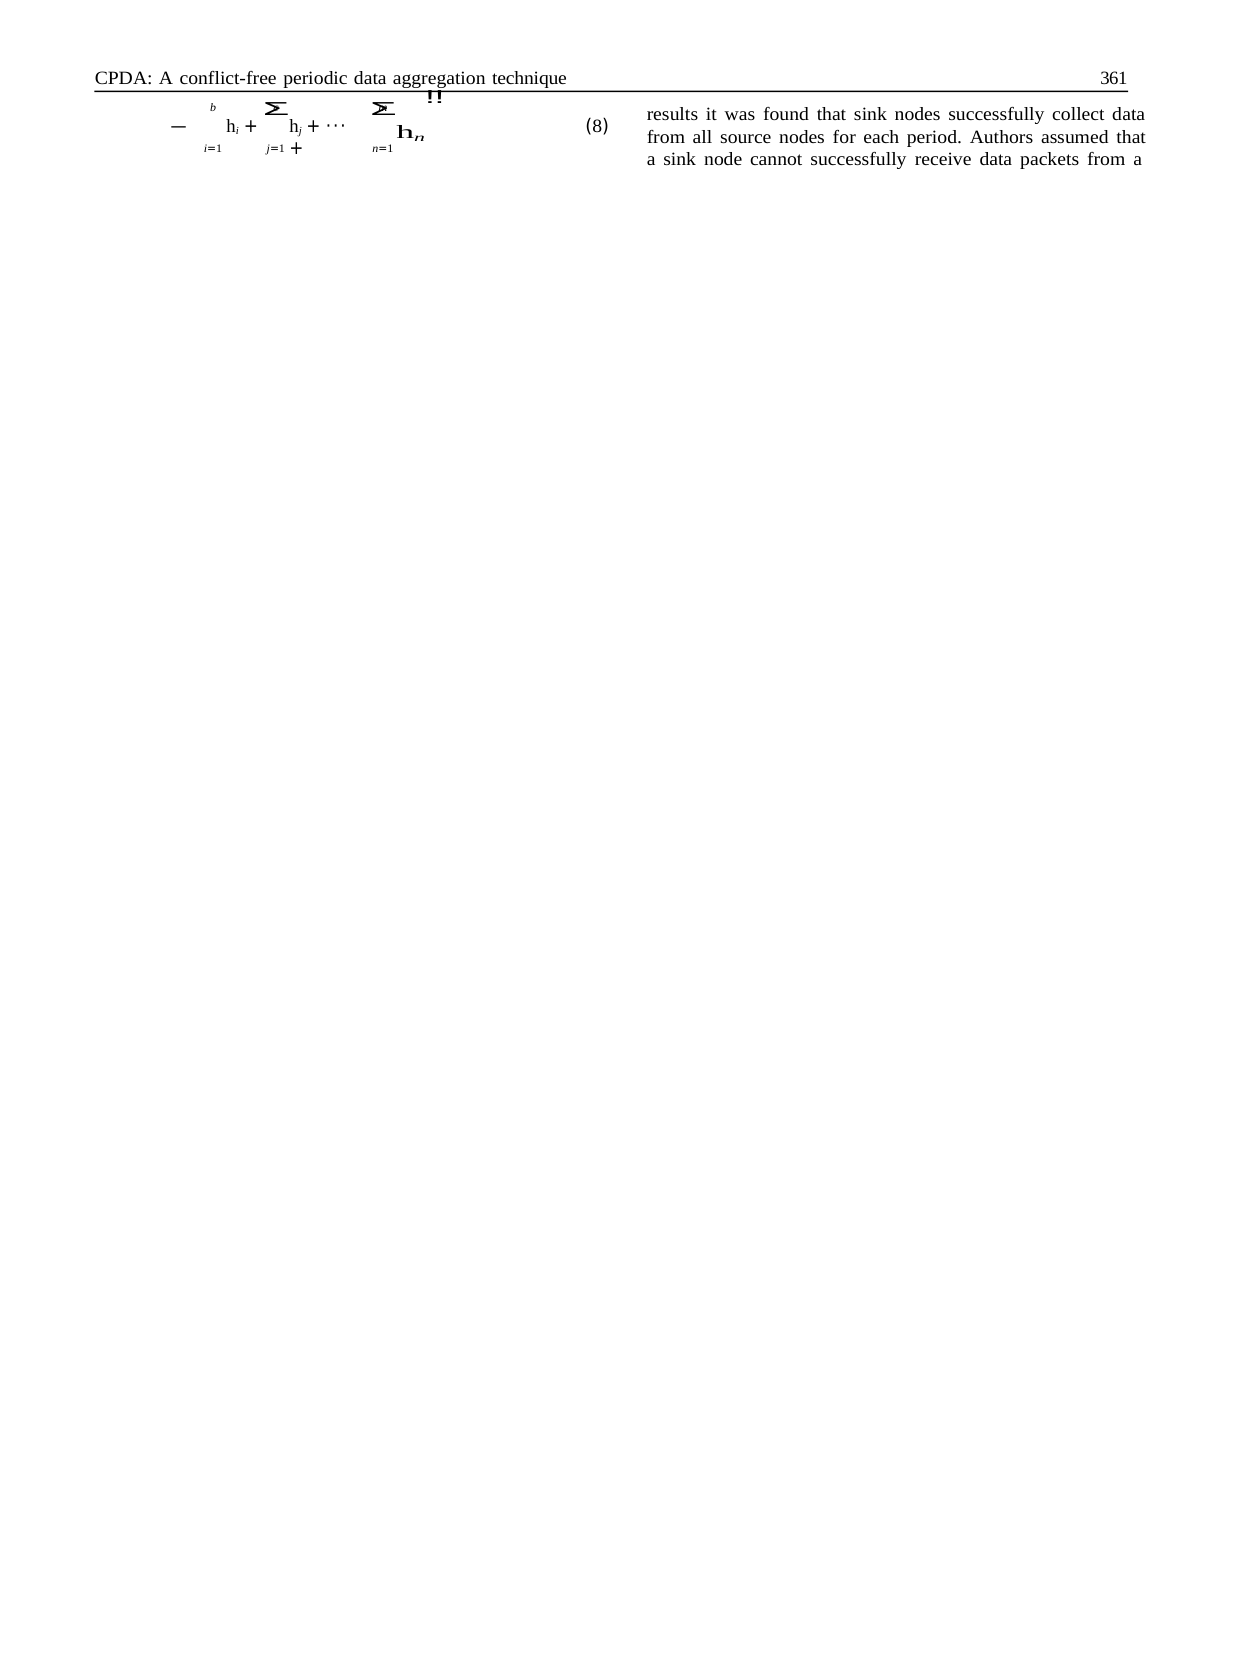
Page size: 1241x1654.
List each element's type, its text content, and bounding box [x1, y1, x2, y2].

text — [170, 116, 222, 137]
text n=1 [372, 142, 393, 156]
text hi + [226, 115, 258, 137]
text (8) [498, 115, 609, 137]
text results it was found that sink nodes successfully collect data from all source nodes for each period. Authors assumed that a sink node cannot successfully receive data packets from a [647, 103, 1146, 170]
text j=1 [266, 142, 285, 156]
text i=1 [203, 142, 222, 156]
text hj + ··· + [289, 115, 365, 159]
